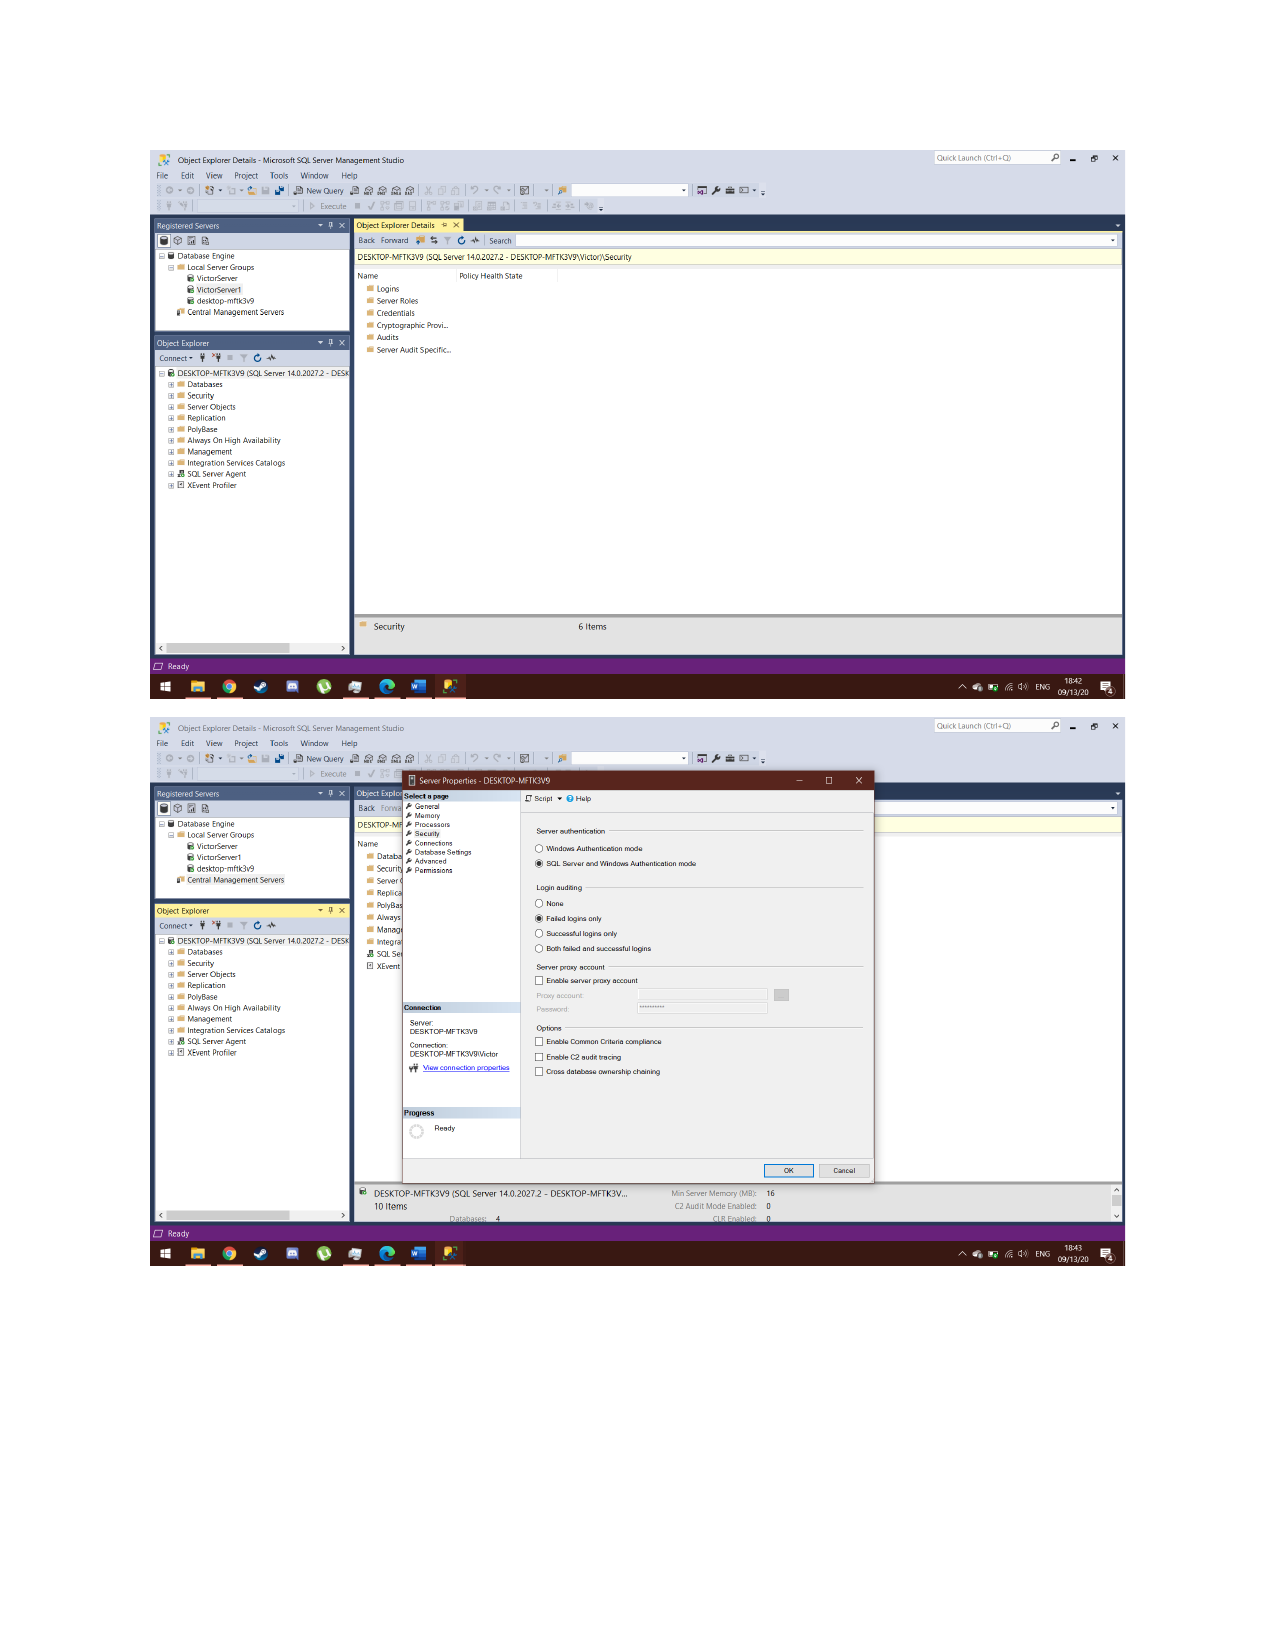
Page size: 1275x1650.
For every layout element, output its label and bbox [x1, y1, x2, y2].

picture [150, 717, 1125, 1266]
picture [150, 150, 1125, 699]
